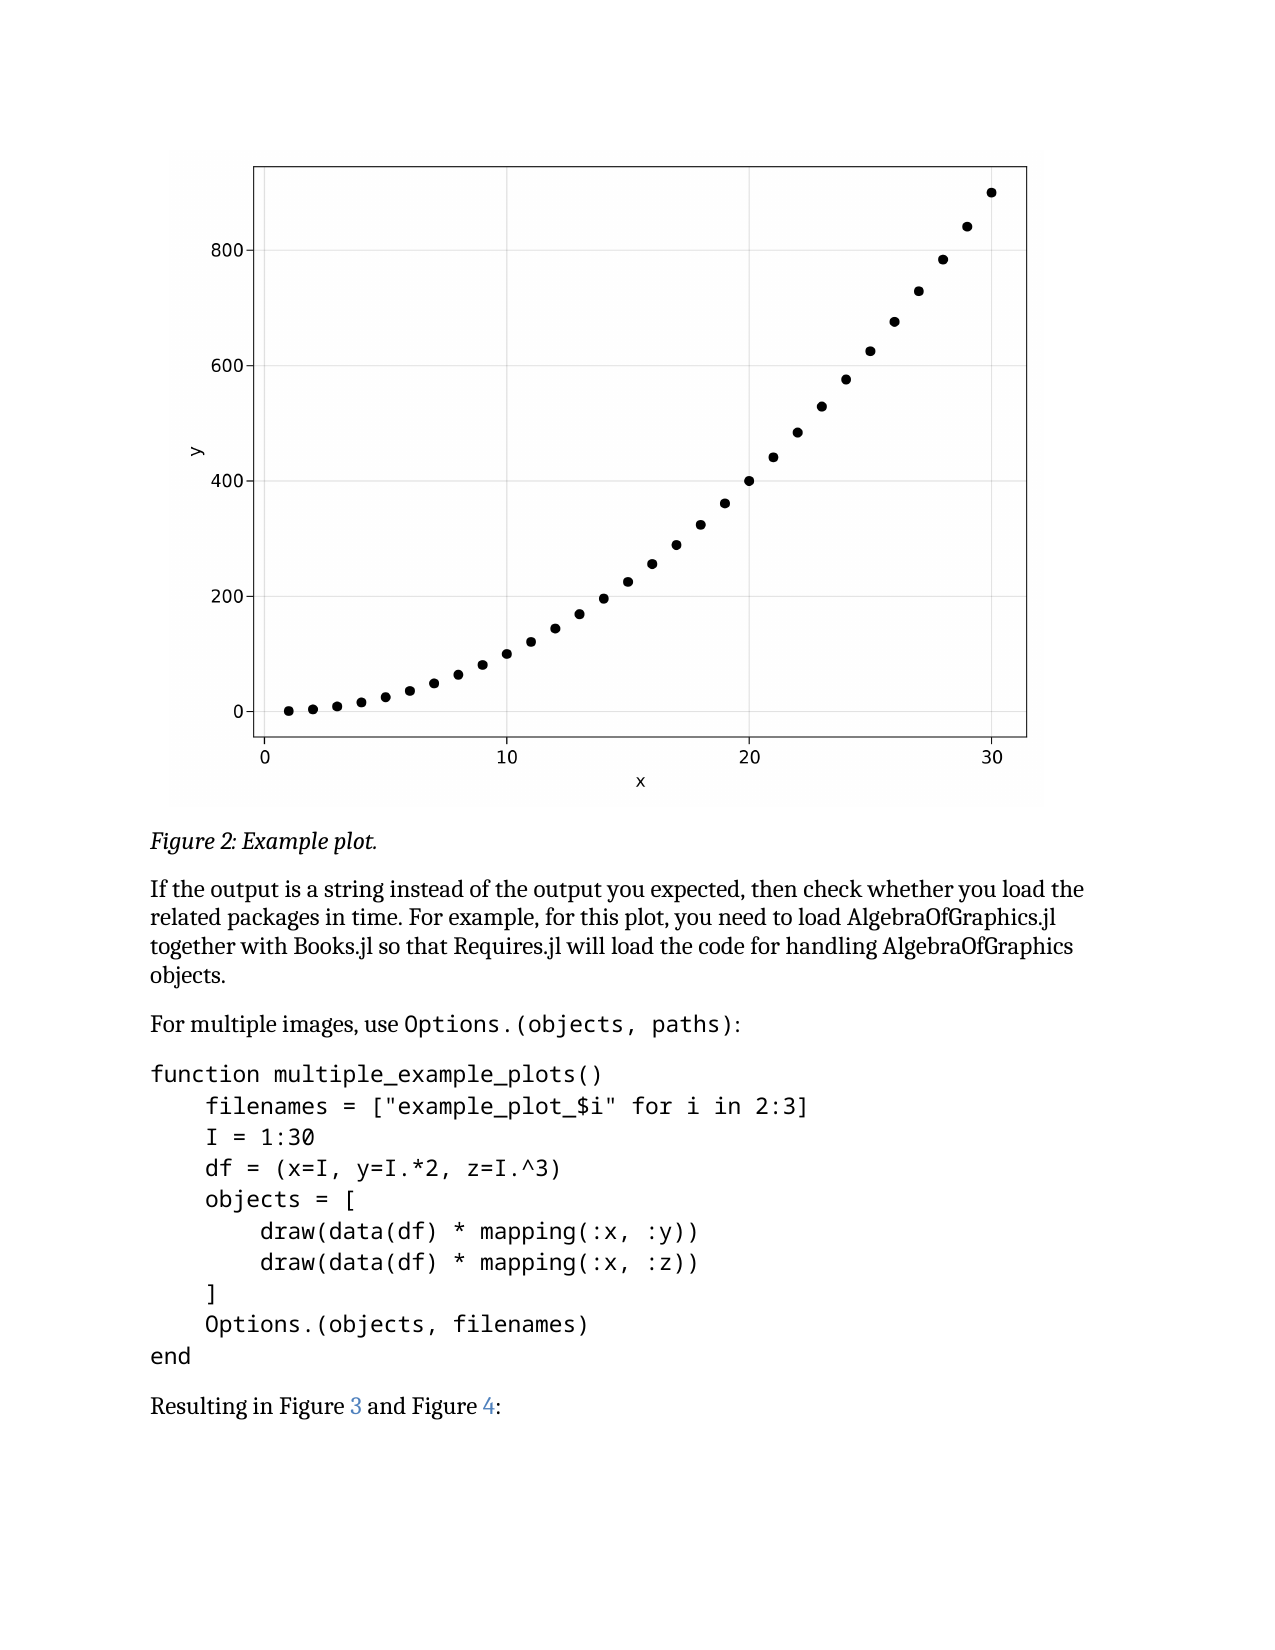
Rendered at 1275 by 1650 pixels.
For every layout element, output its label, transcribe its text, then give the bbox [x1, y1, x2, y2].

text function multiple_example_plots() filenames = ["example_plot_$i" for i in 2:3] I = 1:30 df = (x=I, y=I.*2, z=I.^3) objects = [ draw(data(df) * mapping(:x, :y)) draw(data(df) * mapping(:x, :z)) ] Options.(objects, filenames) end [150, 1058, 1125, 1371]
text Resulting in Figure 3 and Figure 4: [150, 1392, 1125, 1420]
text If the output is a string instead of the output you expected, then check whether you load the related packages in time. For example, for this plot, you need to load AlgebraOfGraphics.jl together with Books.jl so that Requires.jl will load the code for handling AlgebraOfGraphics objects. [150, 874, 1125, 989]
text Figure 2: Example plot. [150, 827, 1125, 856]
text For multiple images, use Options.(objects, paths): [150, 1008, 1125, 1039]
picture [168, 150, 1044, 807]
